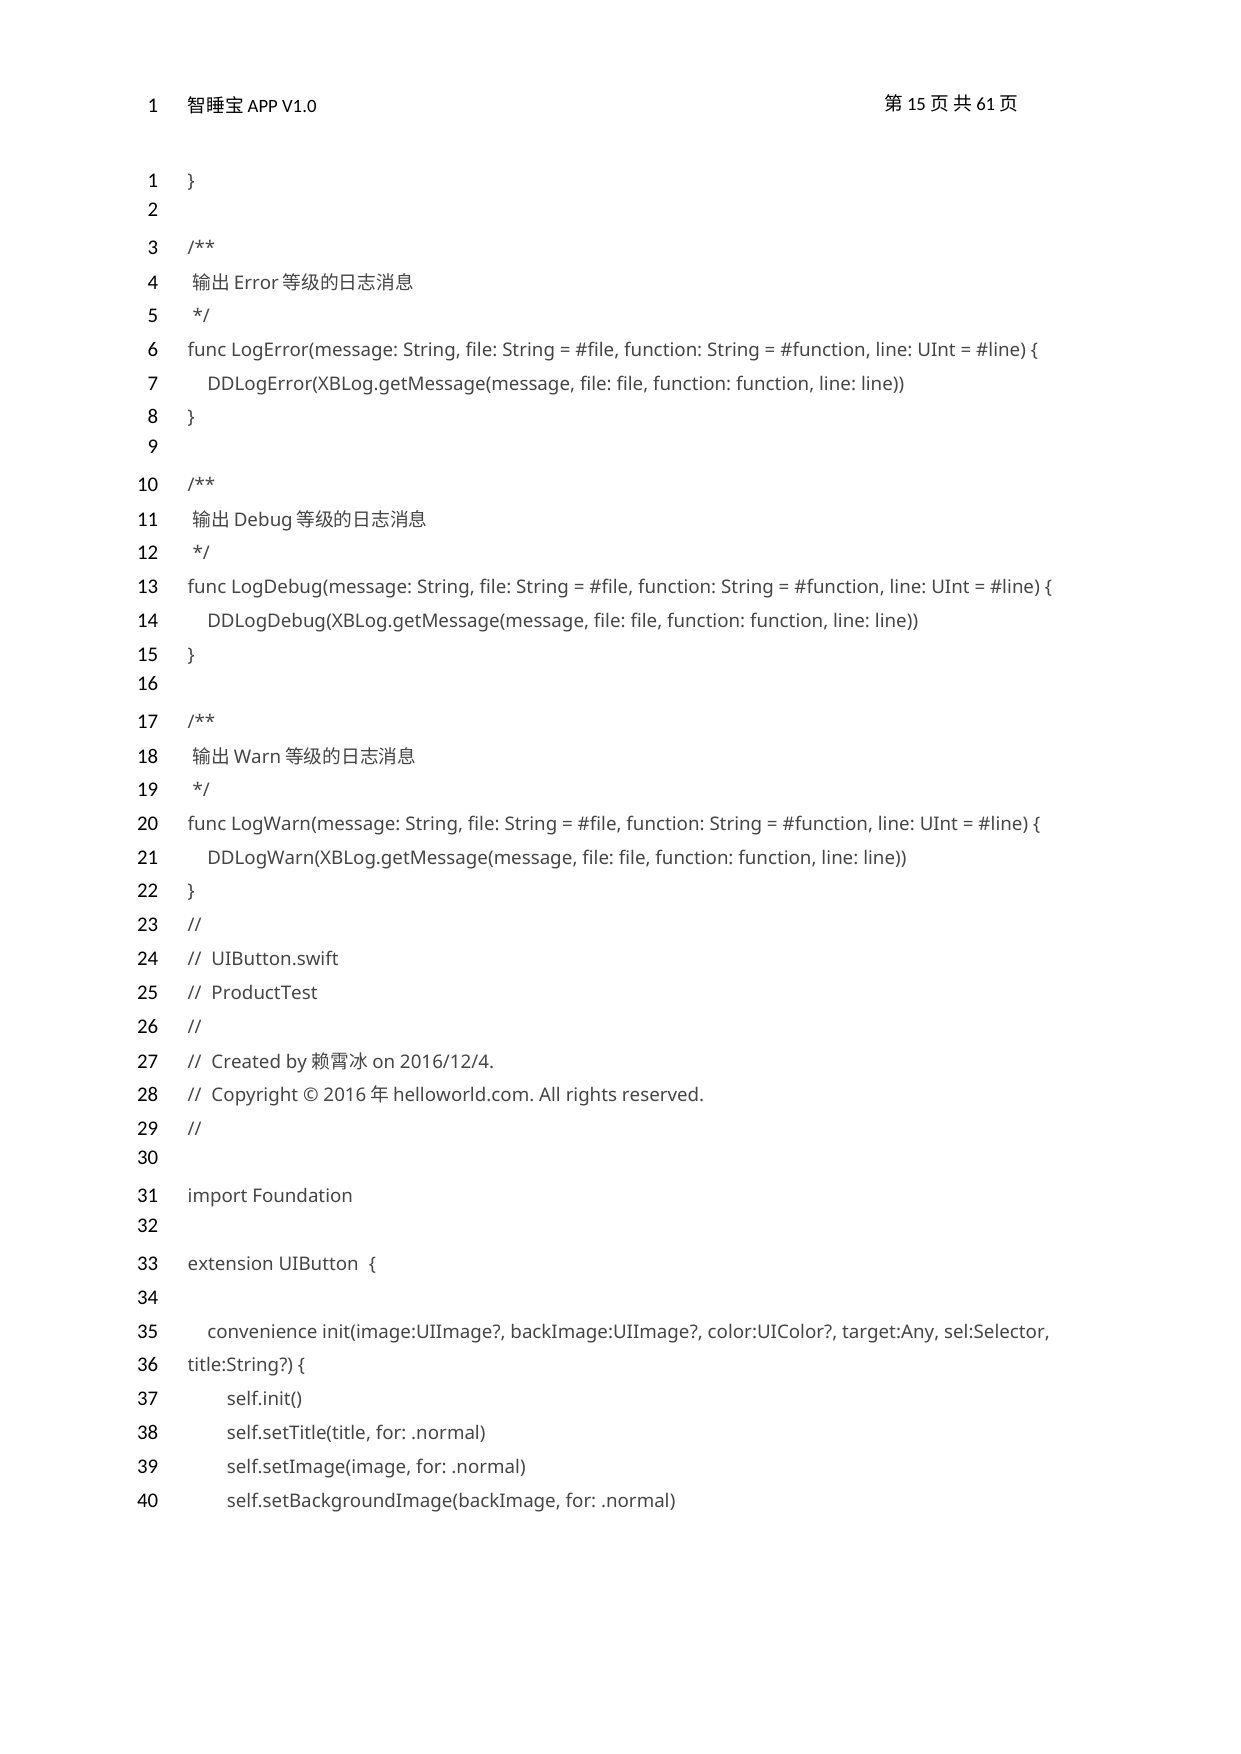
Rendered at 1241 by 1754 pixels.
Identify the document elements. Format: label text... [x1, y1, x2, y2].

text } [187, 400, 1053, 433]
text func LogDebug(message: String, file: String = #file, function: String = #function, line: UInt = #line) { [187, 569, 1053, 603]
text // Copyright © 2016年 helloworld.com. All rights reserved. [187, 1077, 1053, 1111]
text self.init() [187, 1381, 1053, 1415]
text // Created by 赖霄冰 on 2016/12/4. [187, 1043, 1053, 1077]
text DDLogWarn(XBLog.getMessage(message, file: file, function: function, line: line)) [187, 840, 1053, 874]
text // [187, 1009, 1053, 1043]
text 输出Error等级的日志消息 [187, 264, 1053, 298]
text func LogError(message: String, file: String = #file, function: String = #function, line: UInt = #line) { [187, 332, 1053, 366]
text import Foundation [187, 1178, 1053, 1212]
text self.setImage(image, for: .normal) [187, 1449, 1053, 1483]
text // ProductTest [187, 975, 1053, 1009]
text /** [187, 467, 1053, 501]
text convenience init(image:UIImage?, backImage:UIImage?, color:UIColor?, target:Any, sel:Selector, title:String?) { [187, 1314, 1053, 1381]
text */ [187, 535, 1053, 569]
text DDLogDebug(XBLog.getMessage(message, file: file, function: function, line: line)) [187, 603, 1053, 637]
text } [187, 637, 1053, 671]
text // UIButton.swift [187, 941, 1053, 975]
text } [187, 874, 1053, 907]
text DDLogError(XBLog.getMessage(message, file: file, function: function, line: line)) [187, 366, 1053, 400]
text // [187, 907, 1053, 941]
text /** [187, 704, 1053, 738]
text // [187, 1111, 1053, 1144]
text */ [187, 298, 1053, 332]
text func LogWarn(message: String, file: String = #file, function: String = #function, line: UInt = #line) { [187, 806, 1053, 840]
text self.setTitle(title, for: .normal) [187, 1415, 1053, 1449]
text 输出Warn等级的日志消息 [187, 738, 1053, 772]
text extension UIButton { [187, 1246, 1053, 1280]
text } [187, 163, 1053, 197]
text 输出Debug等级的日志消息 [187, 501, 1053, 535]
text */ [187, 772, 1053, 806]
text /** [187, 230, 1053, 264]
text self.setBackgroundImage(backImage, for: .normal) [187, 1483, 1053, 1517]
